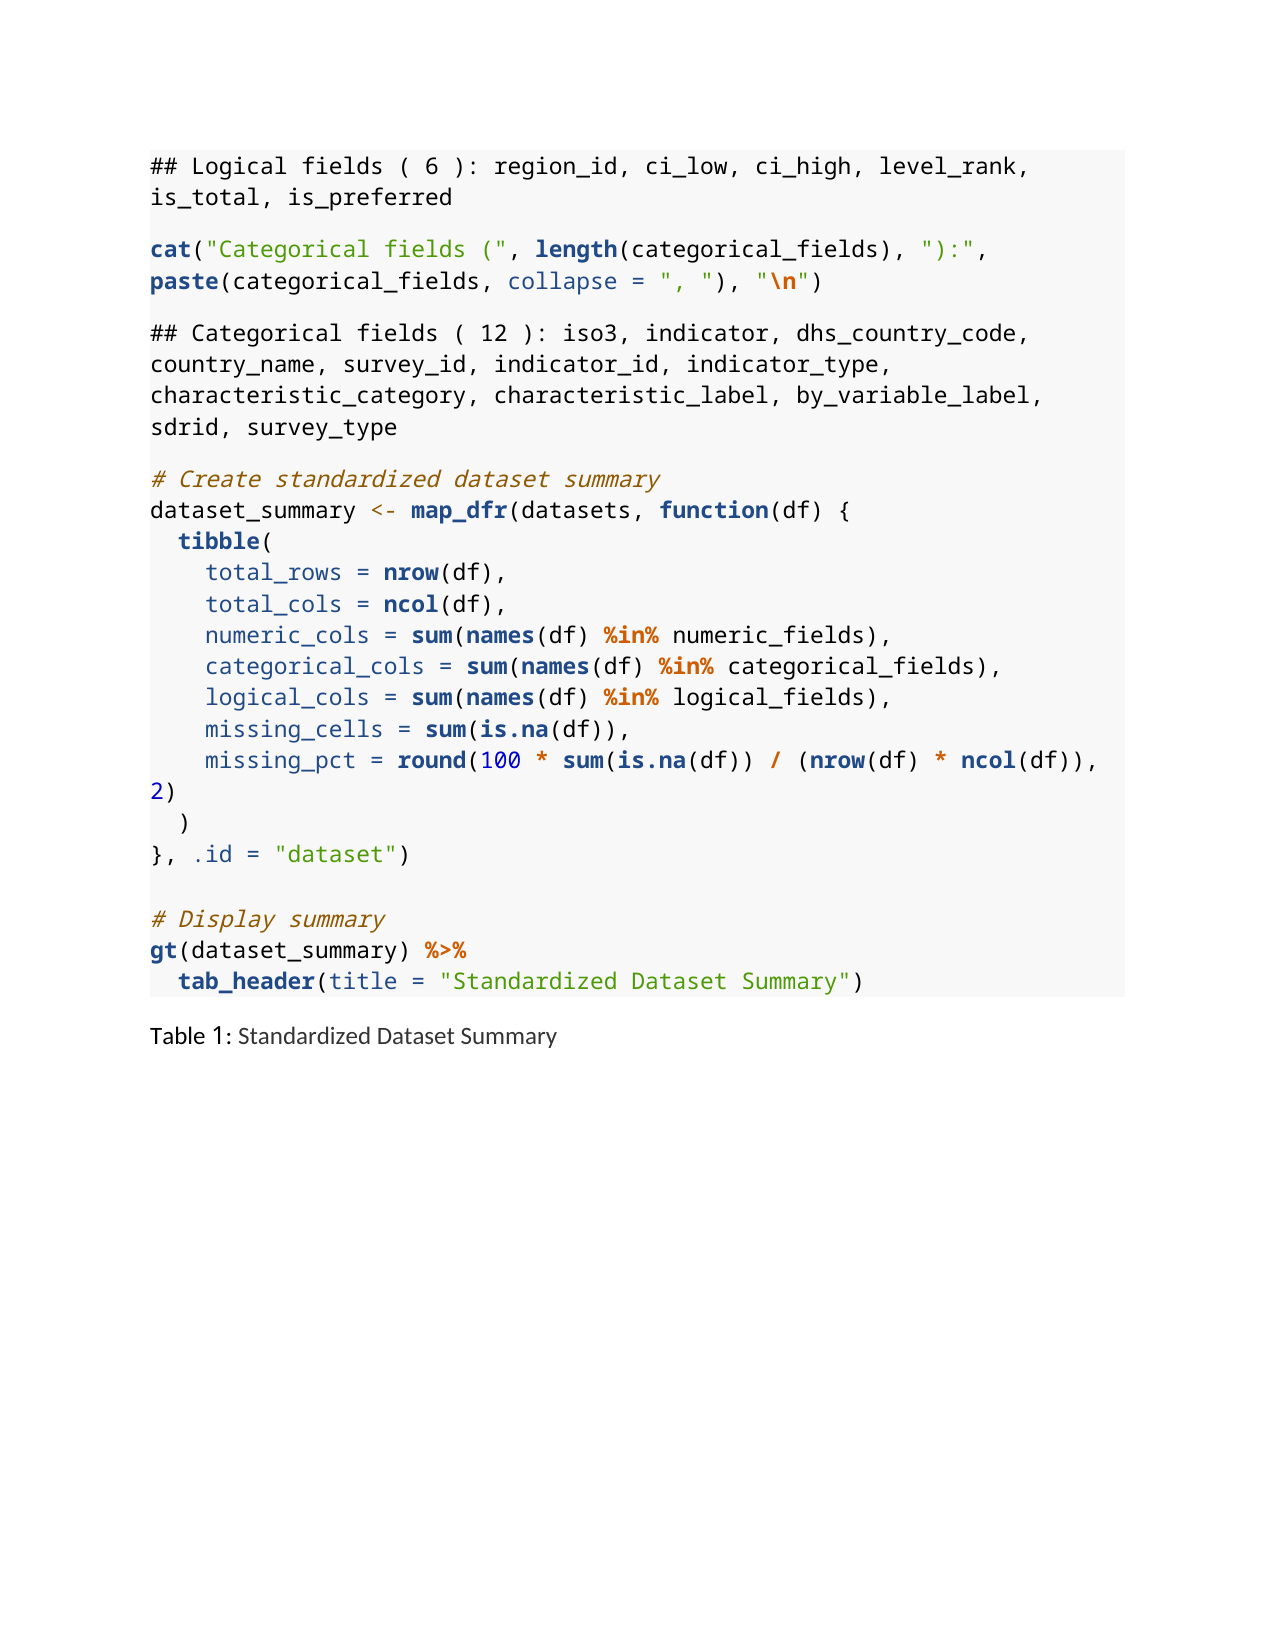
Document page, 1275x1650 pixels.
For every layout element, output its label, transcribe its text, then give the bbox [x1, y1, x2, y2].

text # Create standardized dataset summary dataset_summary <- map_dfr(datasets, function(df) { tibble( total_rows = nrow(df), total_cols = ncol(df), numeric_cols = sum(names(df) %in% numeric_fields), categorical_cols = sum(names(df) %in% categorical_fields), logical_cols = sum(names(df) %in% logical_fields), missing_cells = sum(is.na(df)), missing_pct = round(100 * sum(is.na(df)) / (nrow(df) * ncol(df)), 2) ) }, .id = "dataset") # Display summary gt(dataset_summary) %>% tab_header(title = "Standardized Dataset Summary") [150, 462, 1125, 997]
text ## Categorical fields ( 12 ): iso3, indicator, dhs_country_code, country_name, survey_id, indicator_id, indicator_type, characteristic_category, characteristic_label, by_variable_label, sdrid, survey_type [150, 317, 1125, 442]
text cat("Categorical fields (", length(categorical_fields), "):", paste(categorical_fields, collapse = ", "), "\n") [150, 233, 1125, 296]
text ## Logical fields ( 6 ): region_id, ci_low, ci_high, level_rank, is_total, is_preferred [150, 150, 1125, 212]
